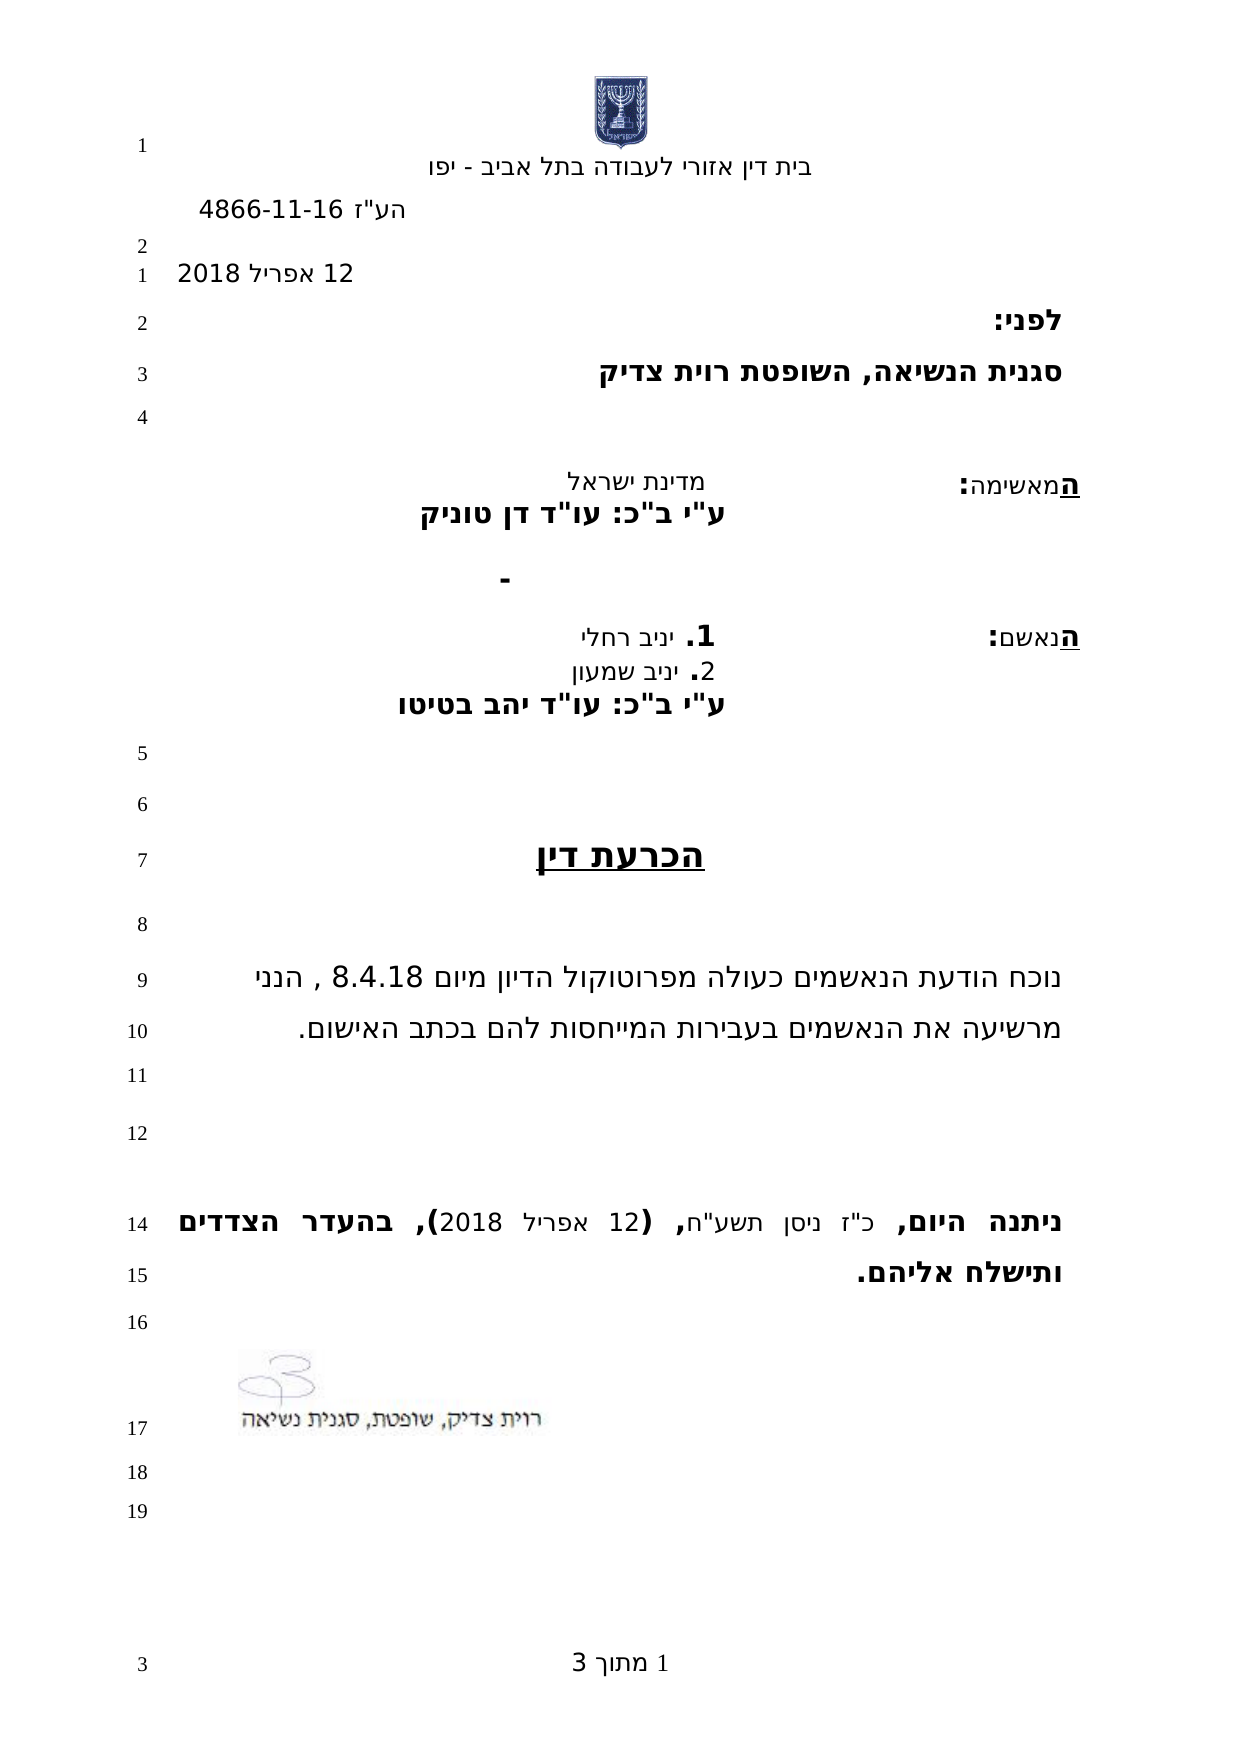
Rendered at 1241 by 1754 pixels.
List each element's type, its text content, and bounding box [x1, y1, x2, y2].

picture [589, 75, 651, 152]
text נוכח הודעת הנאשמים כעולה מפרוטוקול הדיון מיום 8.4.18 , הנני מרשיעה את הנאשמים בעבירות המייחסות להם בכתב האישום. [177, 961, 1063, 1046]
text סגנית הנשיאה, השופטת רוית צדיק [177, 354, 1063, 388]
table_header ה: [738, 455, 1091, 542]
table_cell - [174, 542, 1091, 608]
picture [237, 1349, 552, 1436]
table_header ע"י ב"כ: עו"ד דן טוניק [174, 455, 737, 542]
text ניתנה היום, , (), בהעדר הצדדים ותישלח אליהם. [177, 1204, 1063, 1289]
table_cell ה: [738, 608, 1091, 733]
table_cell 1. . ע"י ב"כ: עו"ד יהב בטיטו [174, 608, 737, 733]
text הכרעת דין [177, 834, 1063, 875]
text לפני: [177, 303, 1063, 337]
